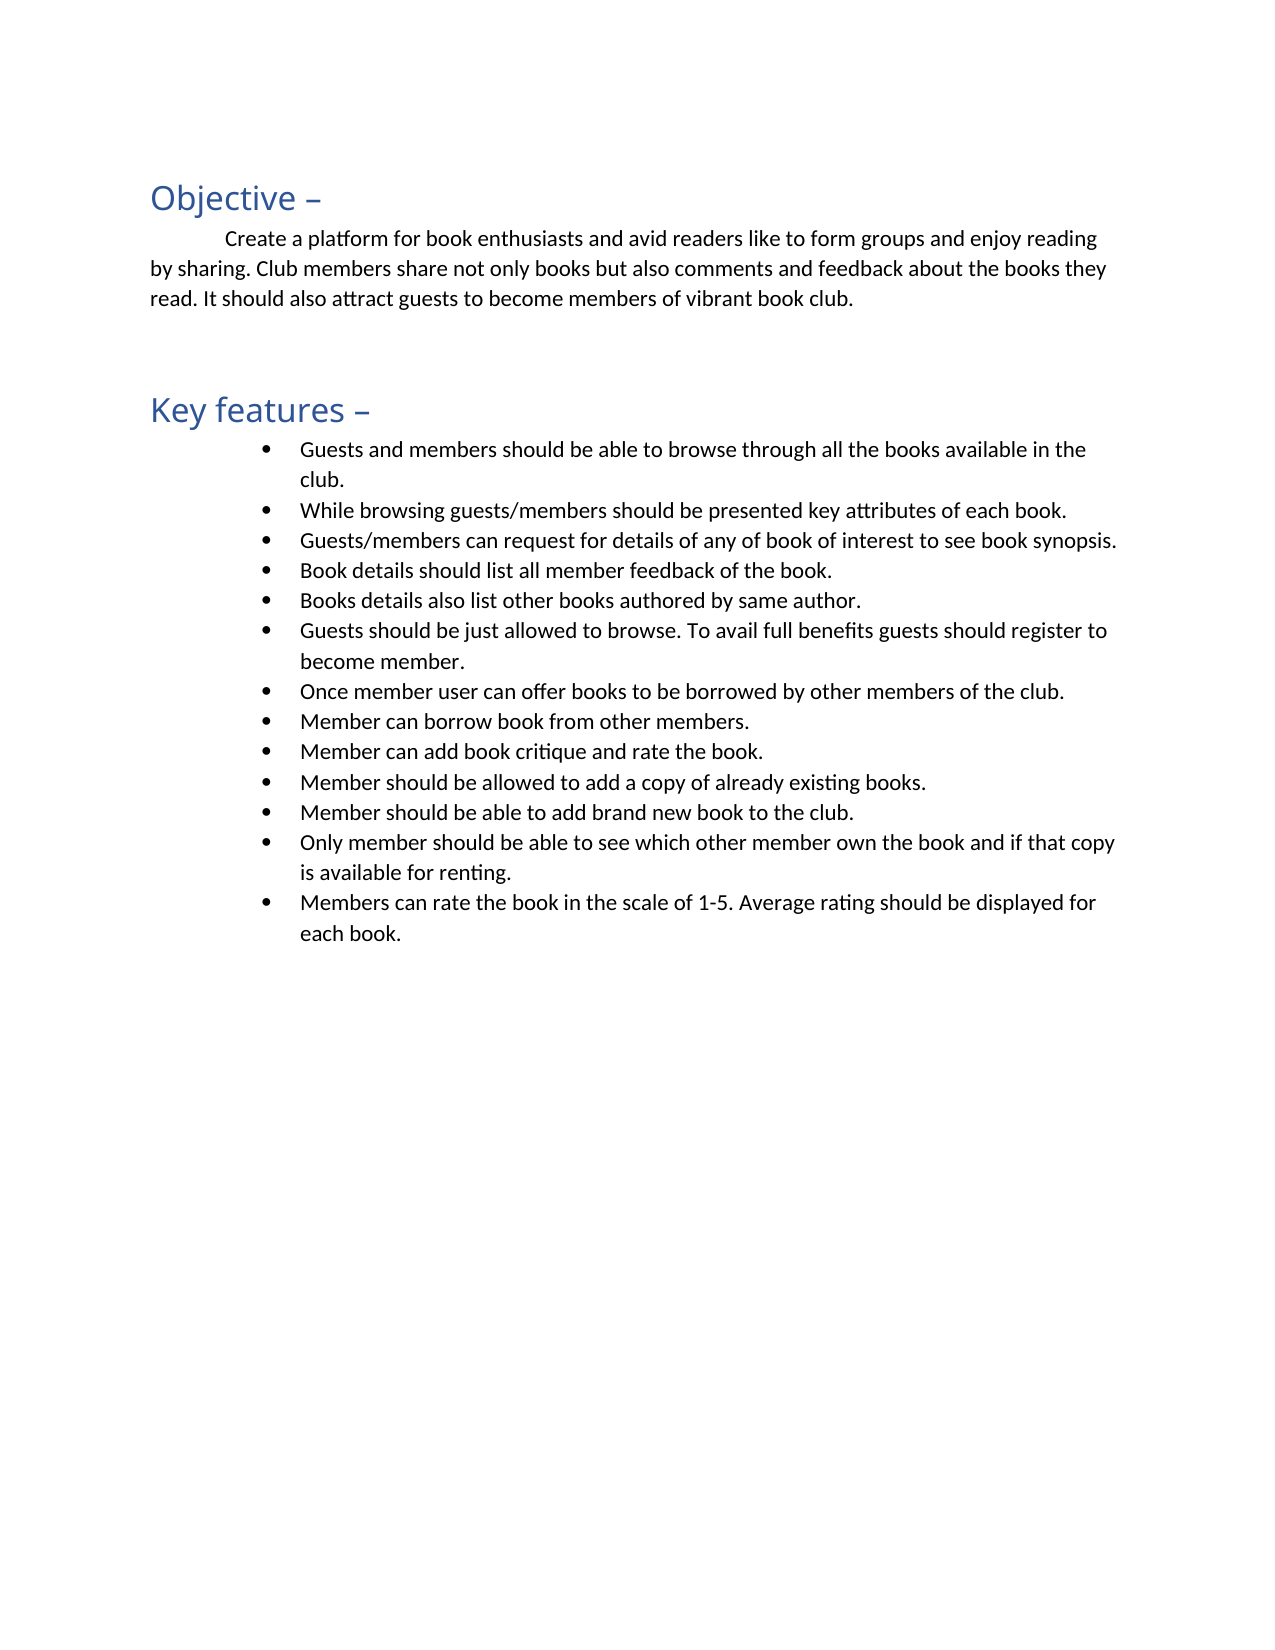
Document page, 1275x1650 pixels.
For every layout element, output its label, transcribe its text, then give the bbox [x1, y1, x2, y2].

subtitle Key features – [150, 386, 1125, 432]
list Books details also list other books authored by same author. [262, 586, 1125, 614]
list Member should be able to add brand new book to the club. [262, 798, 1125, 826]
list Once member user can offer books to be borrowed by other members of the club. [262, 677, 1125, 705]
list Members can rate the book in the scale of 1-5. Average rating should be displayed for each book. [262, 888, 1125, 947]
list Only member should be able to see which other member own the book and if that copy is available for renting. [262, 828, 1125, 886]
list Guests/members can request for details of any of book of interest to see book synopsis. [262, 526, 1125, 554]
list While browsing guests/members should be presented key attributes of each book. [262, 496, 1125, 524]
list Member can add book critique and rate the book. [262, 737, 1125, 766]
list Member can borrow book from other members. [262, 707, 1125, 735]
subtitle Objective – [150, 175, 1125, 220]
list Guests should be just allowed to browse. To avail full benefits guests should register to become member. [262, 617, 1125, 675]
list Member should be allowed to add a copy of already existing books. [262, 768, 1125, 796]
list Guests and members should be able to browse through all the books available in the club. [262, 435, 1125, 494]
list Book details should list all member feedback of the book. [262, 556, 1125, 584]
text Create a platform for book enthusiasts and avid readers like to form groups and enjoy reading by sharing. Club members share not only books but also comments and feedback about the books they read. It should also attract guests to become members of vibrant book club. [150, 224, 1125, 312]
